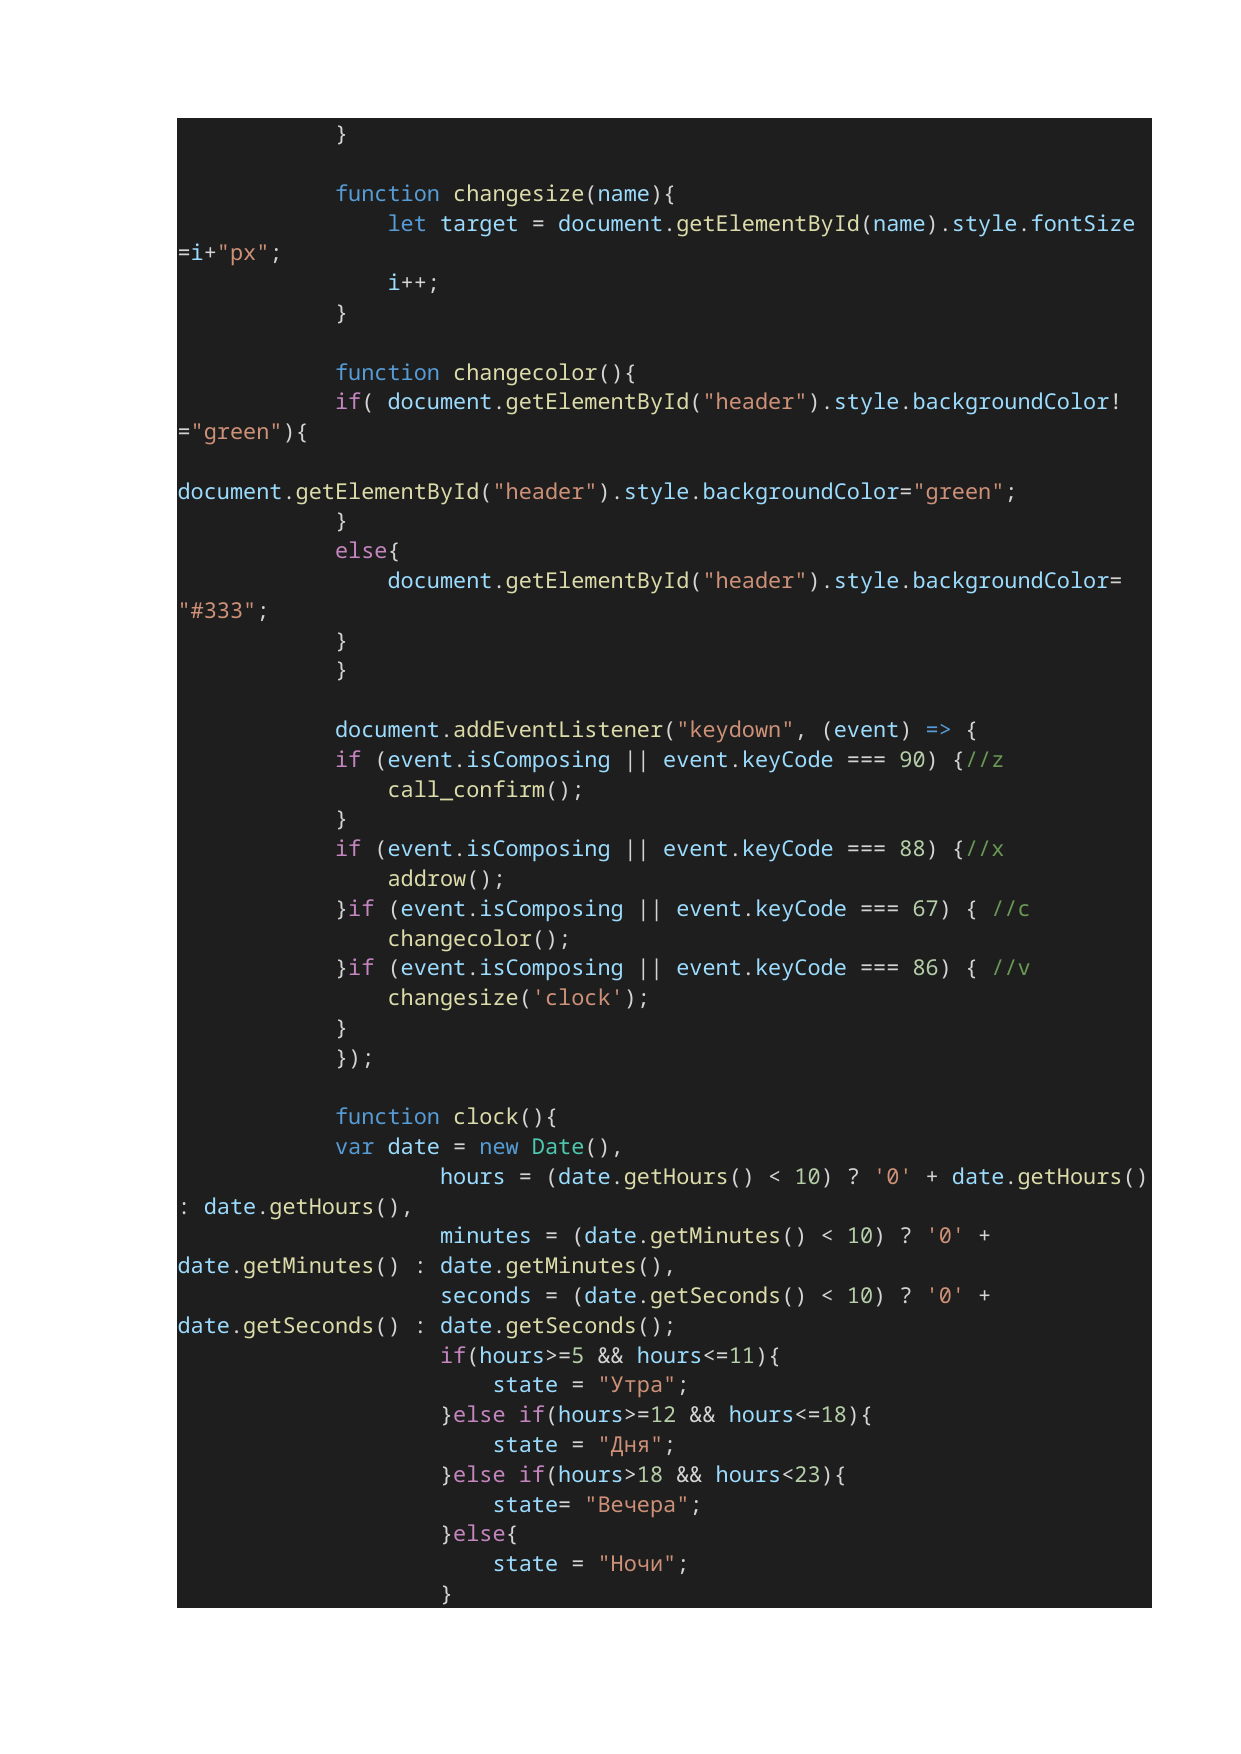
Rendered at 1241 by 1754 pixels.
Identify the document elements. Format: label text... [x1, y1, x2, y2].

text changesize('clock'); [177, 982, 1152, 1012]
text changecolor(); [177, 922, 1152, 952]
text } [177, 118, 1152, 148]
text document.getElementById("header").style.backgroundColor= "#333"; [177, 565, 1152, 624]
text minutes = (date.getMinutes() < 10) ? '0' + date.getMinutes() : date.getMinutes(), [177, 1220, 1152, 1280]
text if (event.isComposing || event.keyCode === 88) {//x [177, 833, 1152, 863]
text }else if(hours>=12 && hours<=18){ [177, 1399, 1152, 1429]
text state = "Утра"; [177, 1369, 1152, 1399]
text } [177, 624, 1152, 654]
text function clock(){ [177, 1101, 1152, 1131]
text i++; [177, 267, 1152, 297]
text else{ [177, 535, 1152, 565]
text } [177, 1578, 1152, 1608]
text document.addEventListener("keydown", (event) => { [177, 714, 1152, 744]
text hours = (date.getHours() < 10) ? '0' + date.getHours() : date.getHours(), [177, 1161, 1152, 1220]
text } [177, 803, 1152, 833]
text }if (event.isComposing || event.keyCode === 67) { //c [177, 893, 1152, 922]
text } [177, 297, 1152, 327]
text function changecolor(){ [177, 356, 1152, 386]
text state = "Дня"; [177, 1429, 1152, 1459]
text }); [177, 1042, 1152, 1071]
text let target = document.getElementById(name).style.fontSize =i+"px"; [177, 207, 1152, 267]
text var date = new Date(), [177, 1131, 1152, 1161]
text } [177, 505, 1152, 535]
text call_confirm(); [177, 773, 1152, 803]
text addrow(); [177, 863, 1152, 893]
text }if (event.isComposing || event.keyCode === 86) { //v [177, 952, 1152, 982]
text if (event.isComposing || event.keyCode === 90) {//z [177, 744, 1152, 773]
text function changesize(name){ [177, 178, 1152, 207]
text state = "Ночи"; [177, 1548, 1152, 1578]
text }else{ [177, 1518, 1152, 1548]
text state= "Вечера"; [177, 1488, 1152, 1518]
text } [177, 1012, 1152, 1042]
text seconds = (date.getSeconds() < 10) ? '0' + date.getSeconds() : date.getSeconds(); [177, 1280, 1152, 1339]
text if( document.getElementById("header").style.backgroundColor!="green"){ [177, 386, 1152, 446]
text }else if(hours>18 && hours<23){ [177, 1459, 1152, 1488]
text if(hours>=5 && hours<=11){ [177, 1339, 1152, 1369]
text document.getElementById("header").style.backgroundColor="green"; [177, 446, 1152, 505]
text } [177, 654, 1152, 684]
